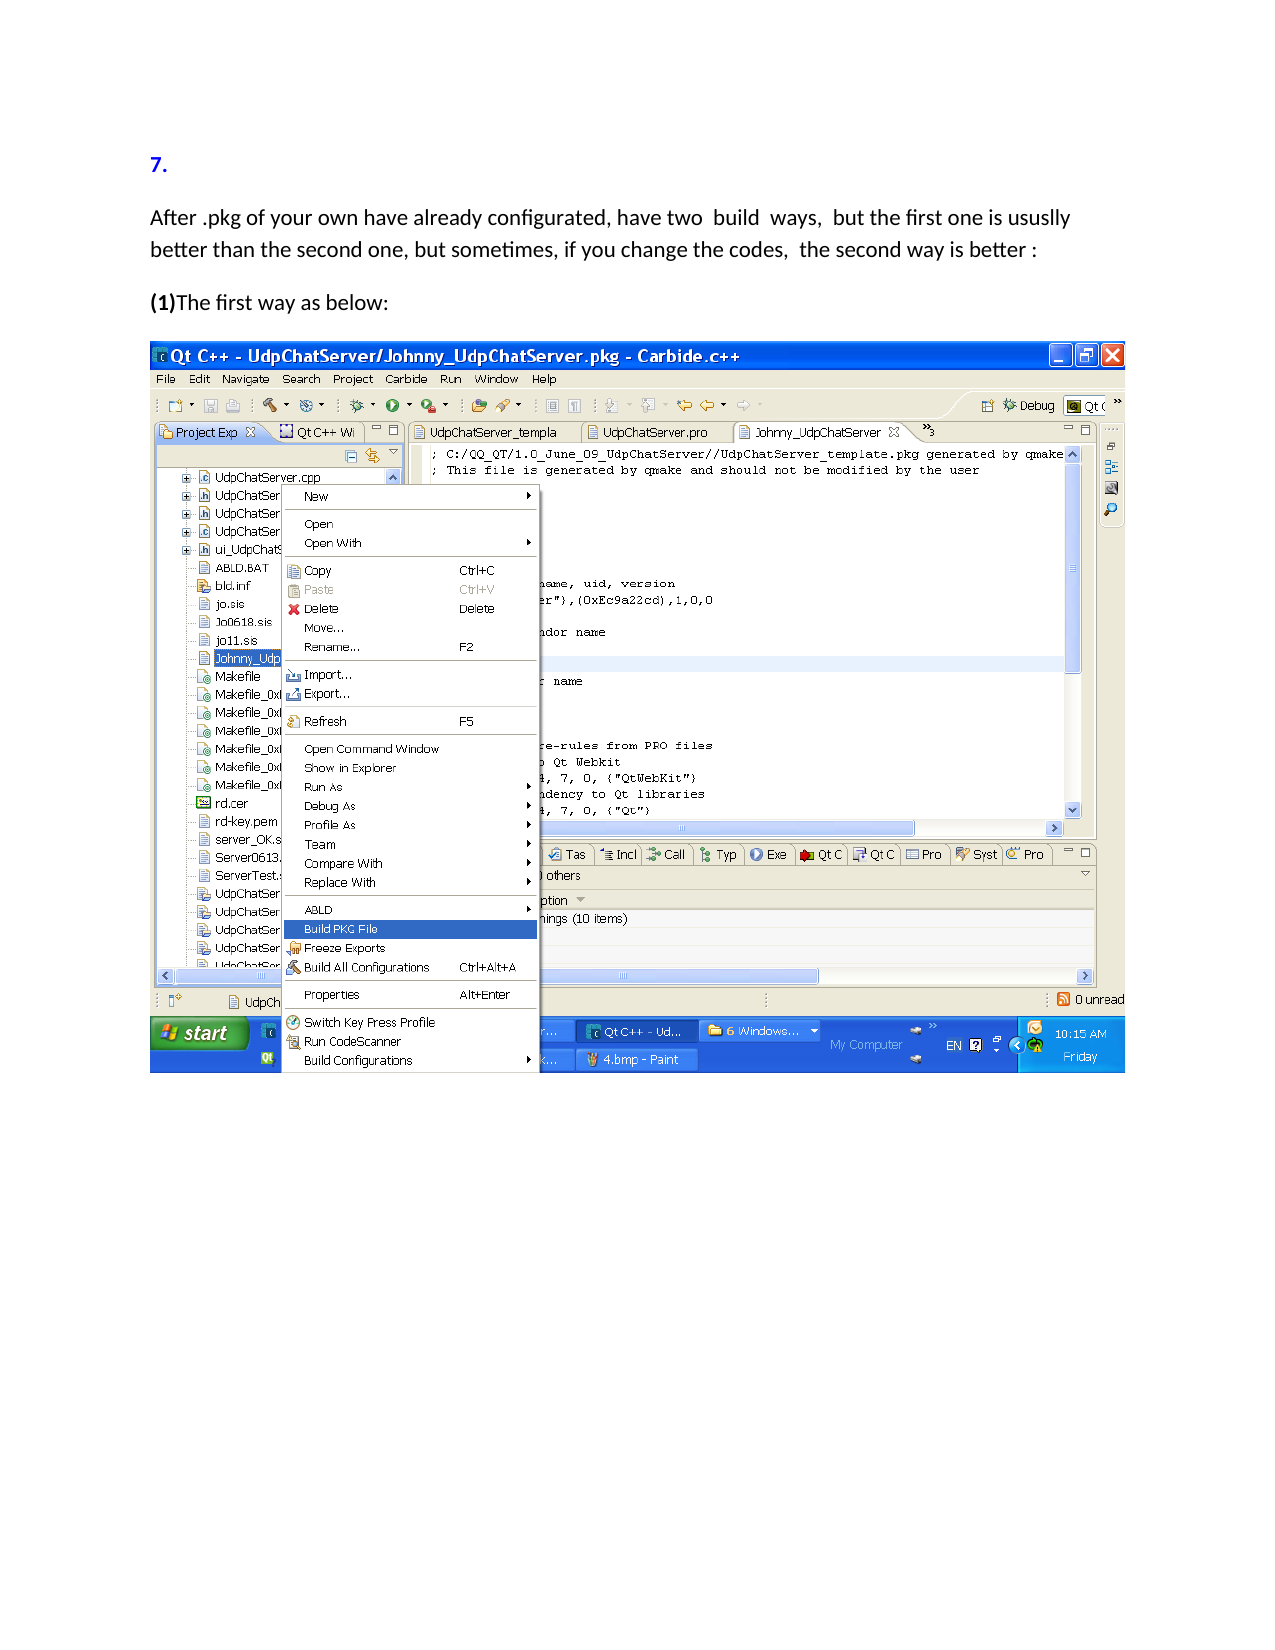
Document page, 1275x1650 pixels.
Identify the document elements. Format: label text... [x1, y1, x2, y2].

text (1)The first way as below: [150, 288, 1125, 316]
text 7. [150, 150, 1125, 178]
text After .pkg of your own have already configurated, have two build ways, but the first one is ususlly better than the second one, but sometimes, if you change the codes, the second way is better : [150, 203, 1125, 263]
picture [150, 341, 1125, 1073]
